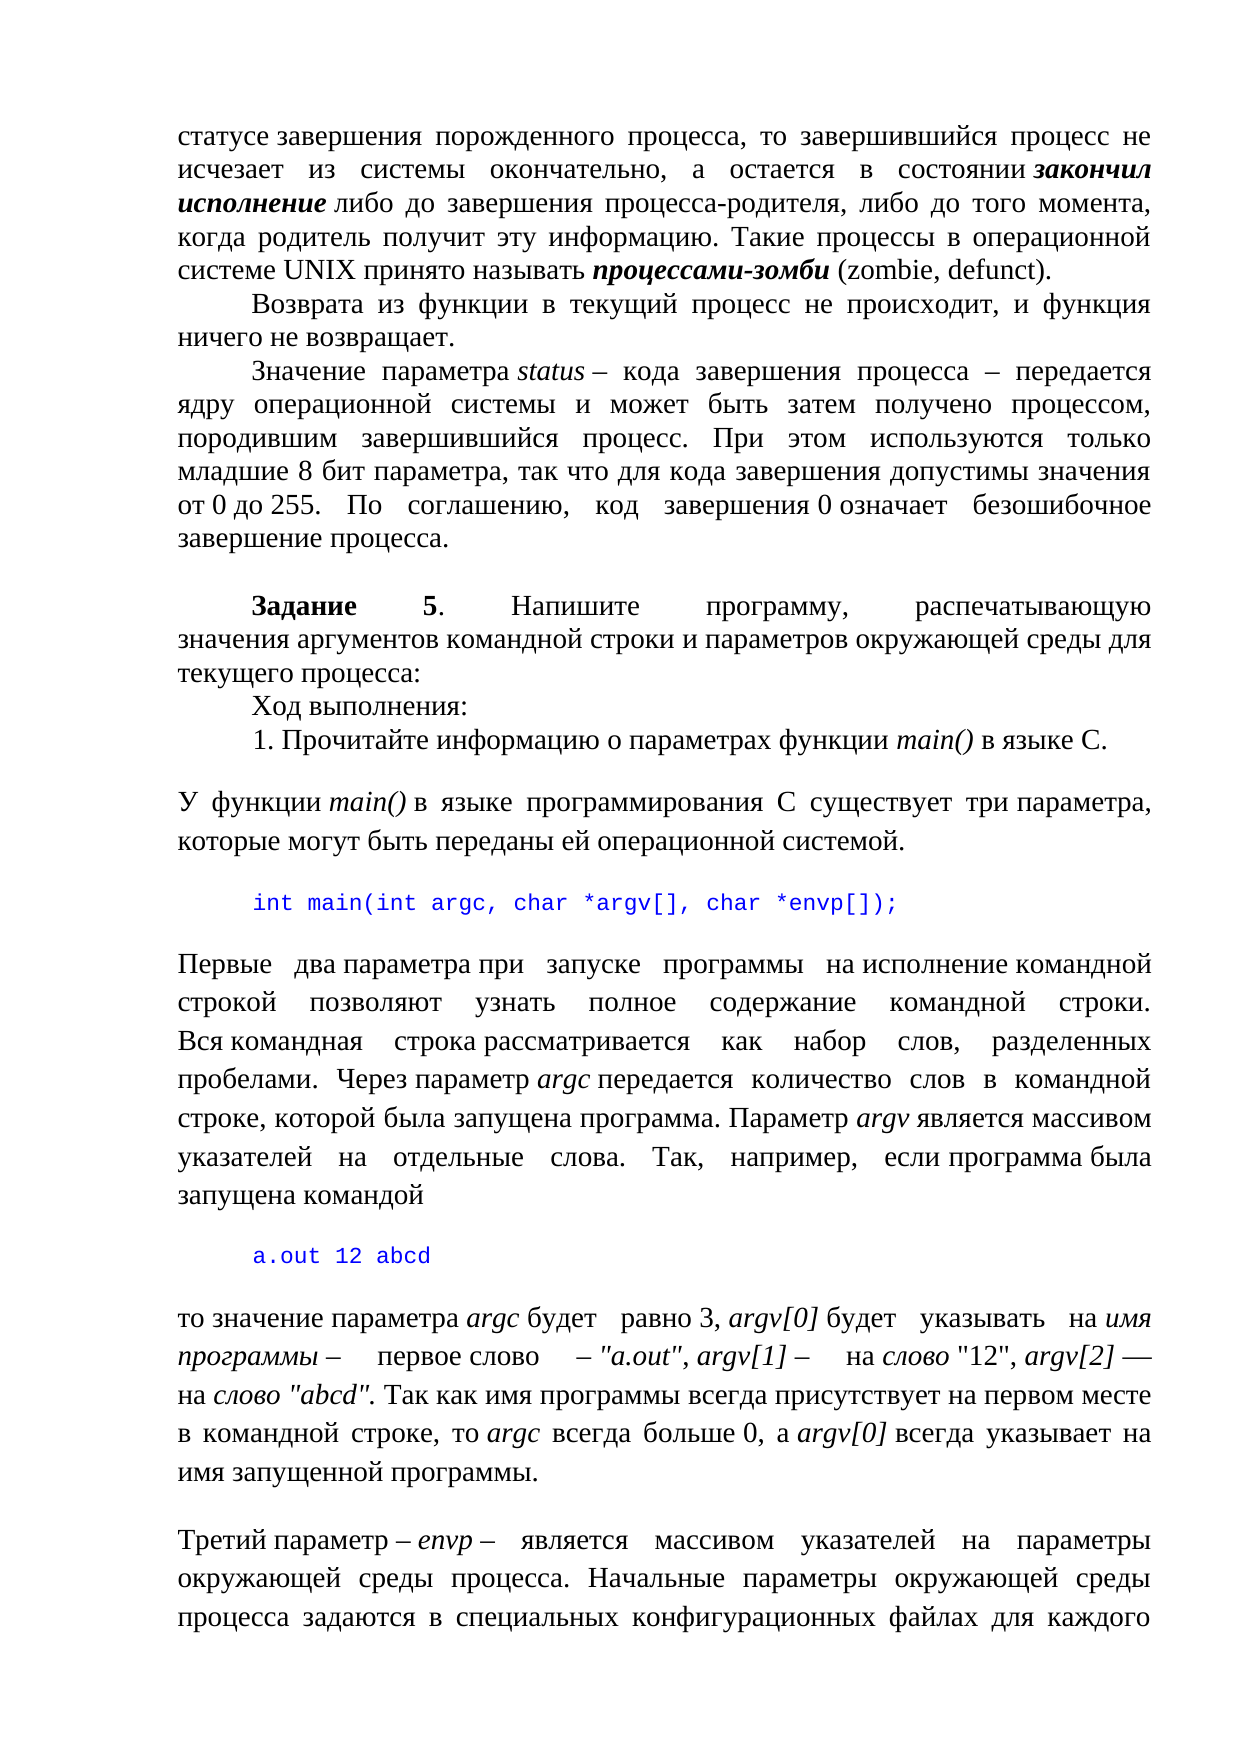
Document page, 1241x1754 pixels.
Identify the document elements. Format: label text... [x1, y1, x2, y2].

text Первые два параметра при запуске программы на исполнение командной строкой позволяют узнать полное содержание командной строки. Вся командная строка рассматривается как набор слов, разделенных пробелами. Через параметр argc передается количество слов в командной строке, которой была запущена программа. Параметр argv является массивом указателей на отдельные слова. Так, например, если программа была запущена командой [177, 946, 1152, 1211]
text У функции main() в языке программирования C существует три параметра, которые могут быть переданы ей операционной системой. [177, 784, 1152, 857]
text Значение параметра status – кода завершения процесса – передается ядру операционной системы и может быть затем получено процессом, породившим завершившийся процесс. При этом используются только младшие 8 бит параметра, так что для кода завершения допустимы значения от 0 до 255. По соглашению, код завершения 0 означает безошибочное завершение процесса. [177, 353, 1152, 554]
text Ход выполнения: [177, 688, 1152, 722]
text Возврата из функции в текущий процесс не происходит, и функция ничего не возвращает. [177, 286, 1152, 353]
text 1. Прочитайте информацию о параметрах функции main() в языке C. [252, 722, 1152, 755]
text a.out 12 abcd [252, 1245, 1152, 1271]
text Задание 5. Напишите программу, распечатывающую значения аргументов командной строки и параметров окружающей среды для текущего процесса: [177, 588, 1152, 688]
text int main(int argc, char *argv[], char *envp[]); [252, 891, 1152, 917]
text то значение параметра argc будет равно 3, argv[0] будет указывать на имя программы – первое слово – "a.out", argv[1] – на слово "12", argv[2] — на слово "abcd". Так как имя программы всегда присутствует на первом месте в командной строке, то argc всегда больше 0, а argv[0] всегда указывает на имя запущенной программы. [177, 1300, 1152, 1488]
